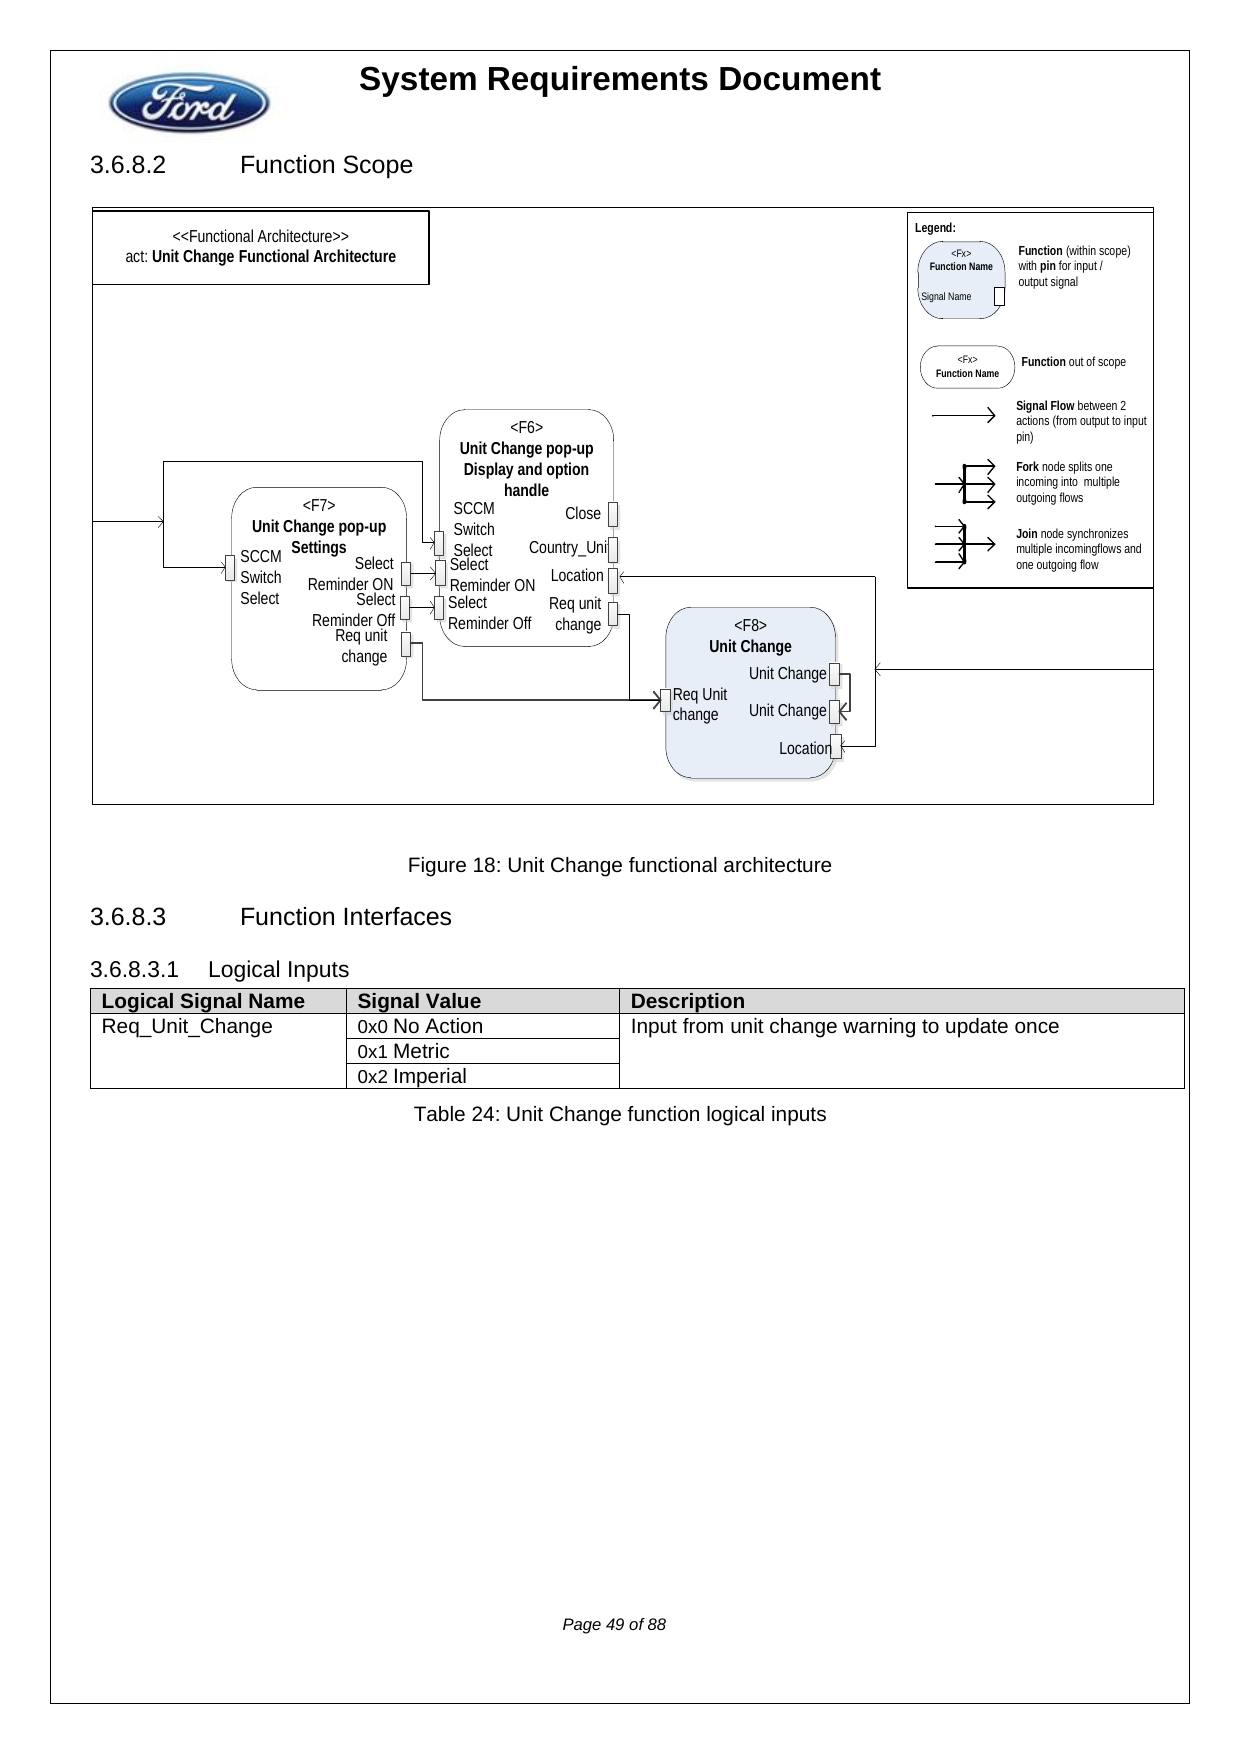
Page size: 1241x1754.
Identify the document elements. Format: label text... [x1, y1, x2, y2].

text Figure 18: Unit Change functional architecture [90, 853, 1151, 877]
table_header Signal Value [347, 989, 619, 1013]
table_cell 0x2 Imperial [347, 1064, 619, 1088]
table_cell 0x0 No Action [347, 1014, 619, 1038]
table_cell Req_Unit_Change [91, 1014, 346, 1088]
table_header Logical Signal Name [91, 989, 346, 1013]
subtitle Function Interfaces [90, 902, 1151, 931]
subtitle Logical Inputs [90, 956, 1151, 982]
table_cell 0x1 Metric [347, 1039, 619, 1063]
table_header Description [620, 989, 1184, 1013]
subtitle Function Scope [90, 150, 1151, 179]
table_cell Input from unit change warning to update once [620, 1014, 1184, 1088]
picture [89, 53, 290, 154]
text Table 24: Unit Change function logical inputs [90, 1102, 1151, 1126]
